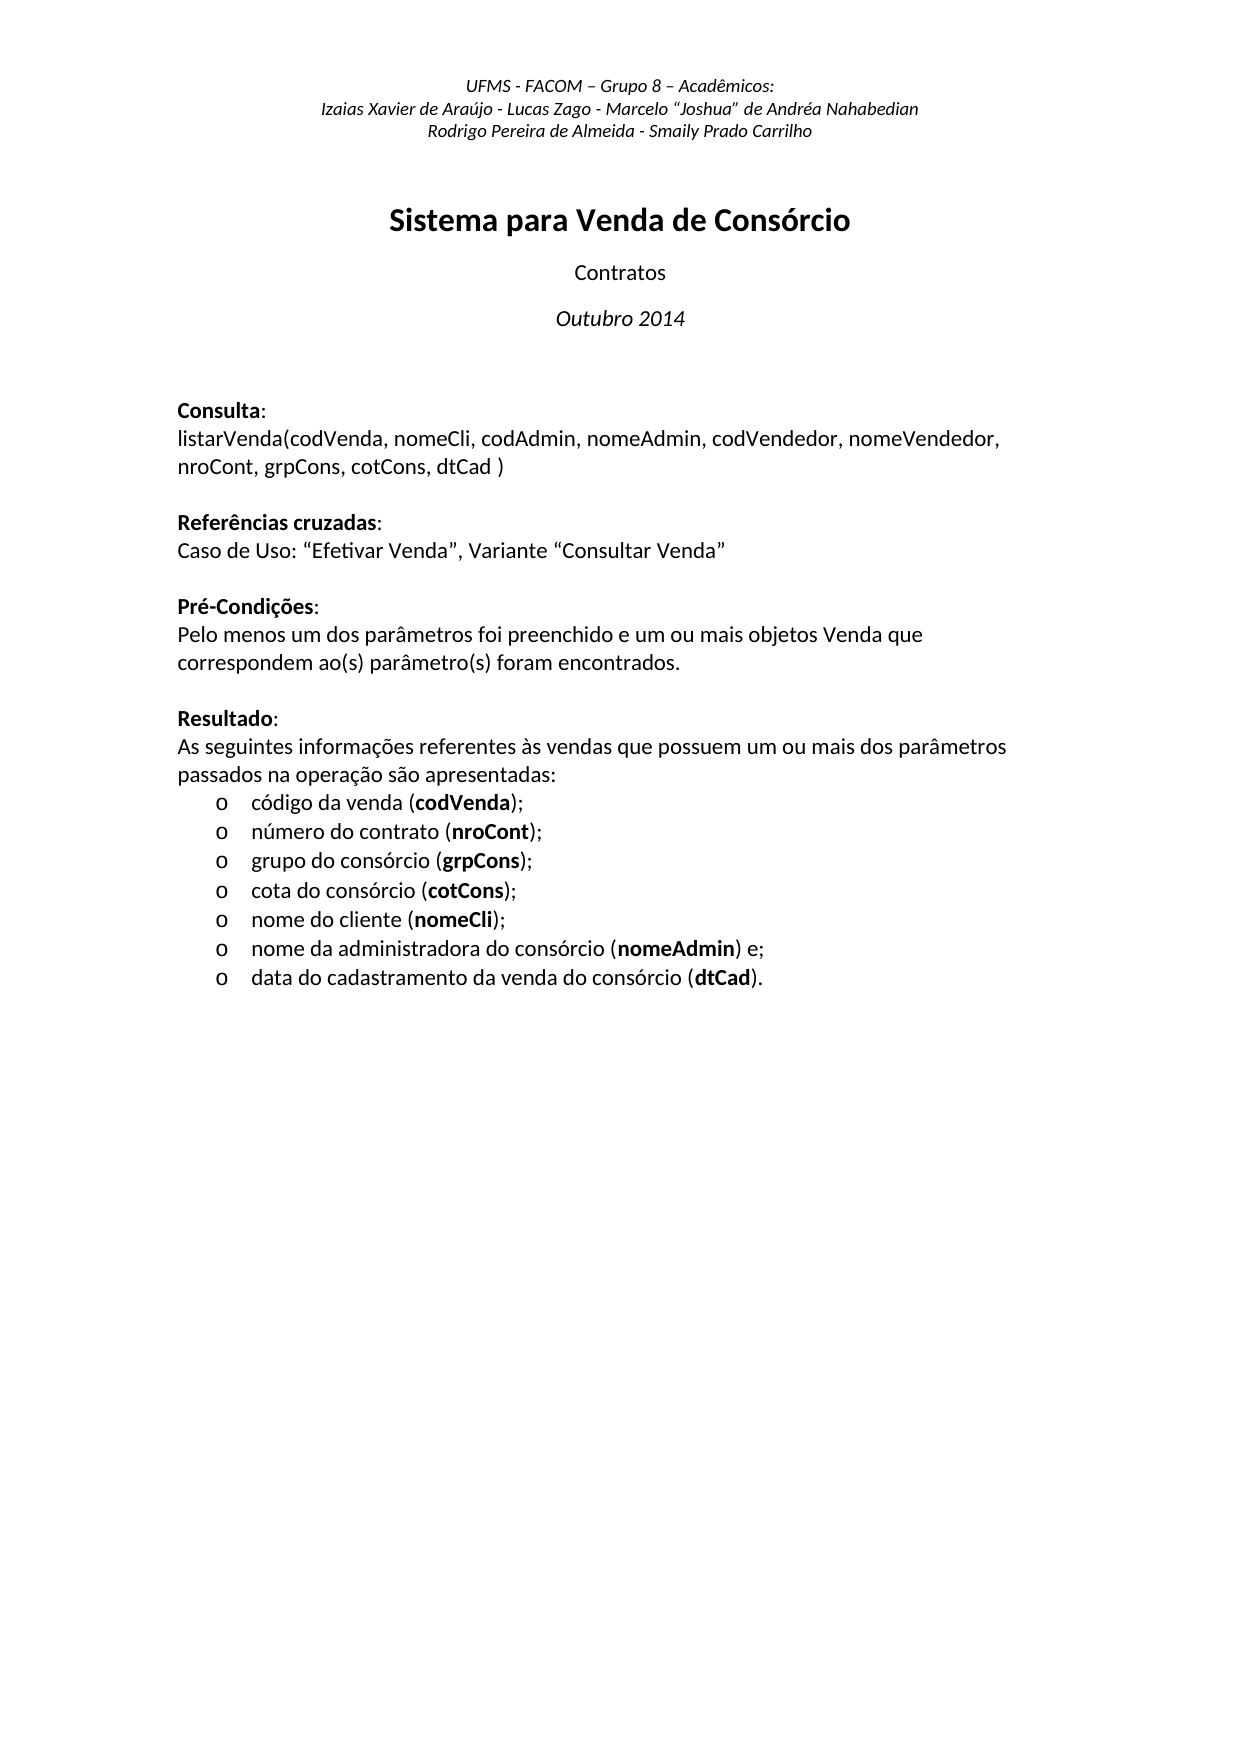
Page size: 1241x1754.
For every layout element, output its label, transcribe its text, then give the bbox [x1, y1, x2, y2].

list nome da administradora do consórcio (nomeAdmin) e; [215, 934, 1063, 963]
text As seguintes informações referentes às vendas que possuem um ou mais dos parâmetros passados na operação são apresentadas: [177, 732, 1063, 788]
text Referências cruzadas: [177, 508, 1063, 536]
text Pelo menos um dos parâmetros foi preenchido e um ou mais objetos Venda que correspondem ao(s) parâmetro(s) foram encontrados. [177, 620, 1063, 676]
text listarVenda(codVenda, nomeCli, codAdmin, nomeAdmin, codVendedor, nomeVendedor, nroCont, grpCons, cotCons, dtCad ) [177, 424, 1063, 480]
list cota do consórcio (cotCons); [215, 876, 1063, 905]
text Outubro 2014 [177, 304, 1063, 332]
text Contratos [177, 258, 1063, 286]
text Sistema para Venda de Consórcio [177, 198, 1063, 239]
list código da venda (codVenda); [215, 788, 1063, 817]
list grupo do consórcio (grpCons); [215, 847, 1063, 876]
list número do contrato (nroCont); [215, 817, 1063, 847]
list nome do cliente (nomeCli); [215, 905, 1063, 934]
text Pré-Condições: [177, 592, 1063, 620]
list data do cadastramento da venda do consórcio (dtCad). [215, 963, 1063, 992]
text Caso de Uso: “Efetivar Venda”, Variante “Consultar Venda” [177, 536, 1063, 564]
text Consulta: [177, 396, 1063, 424]
text Resultado: [177, 704, 1063, 732]
